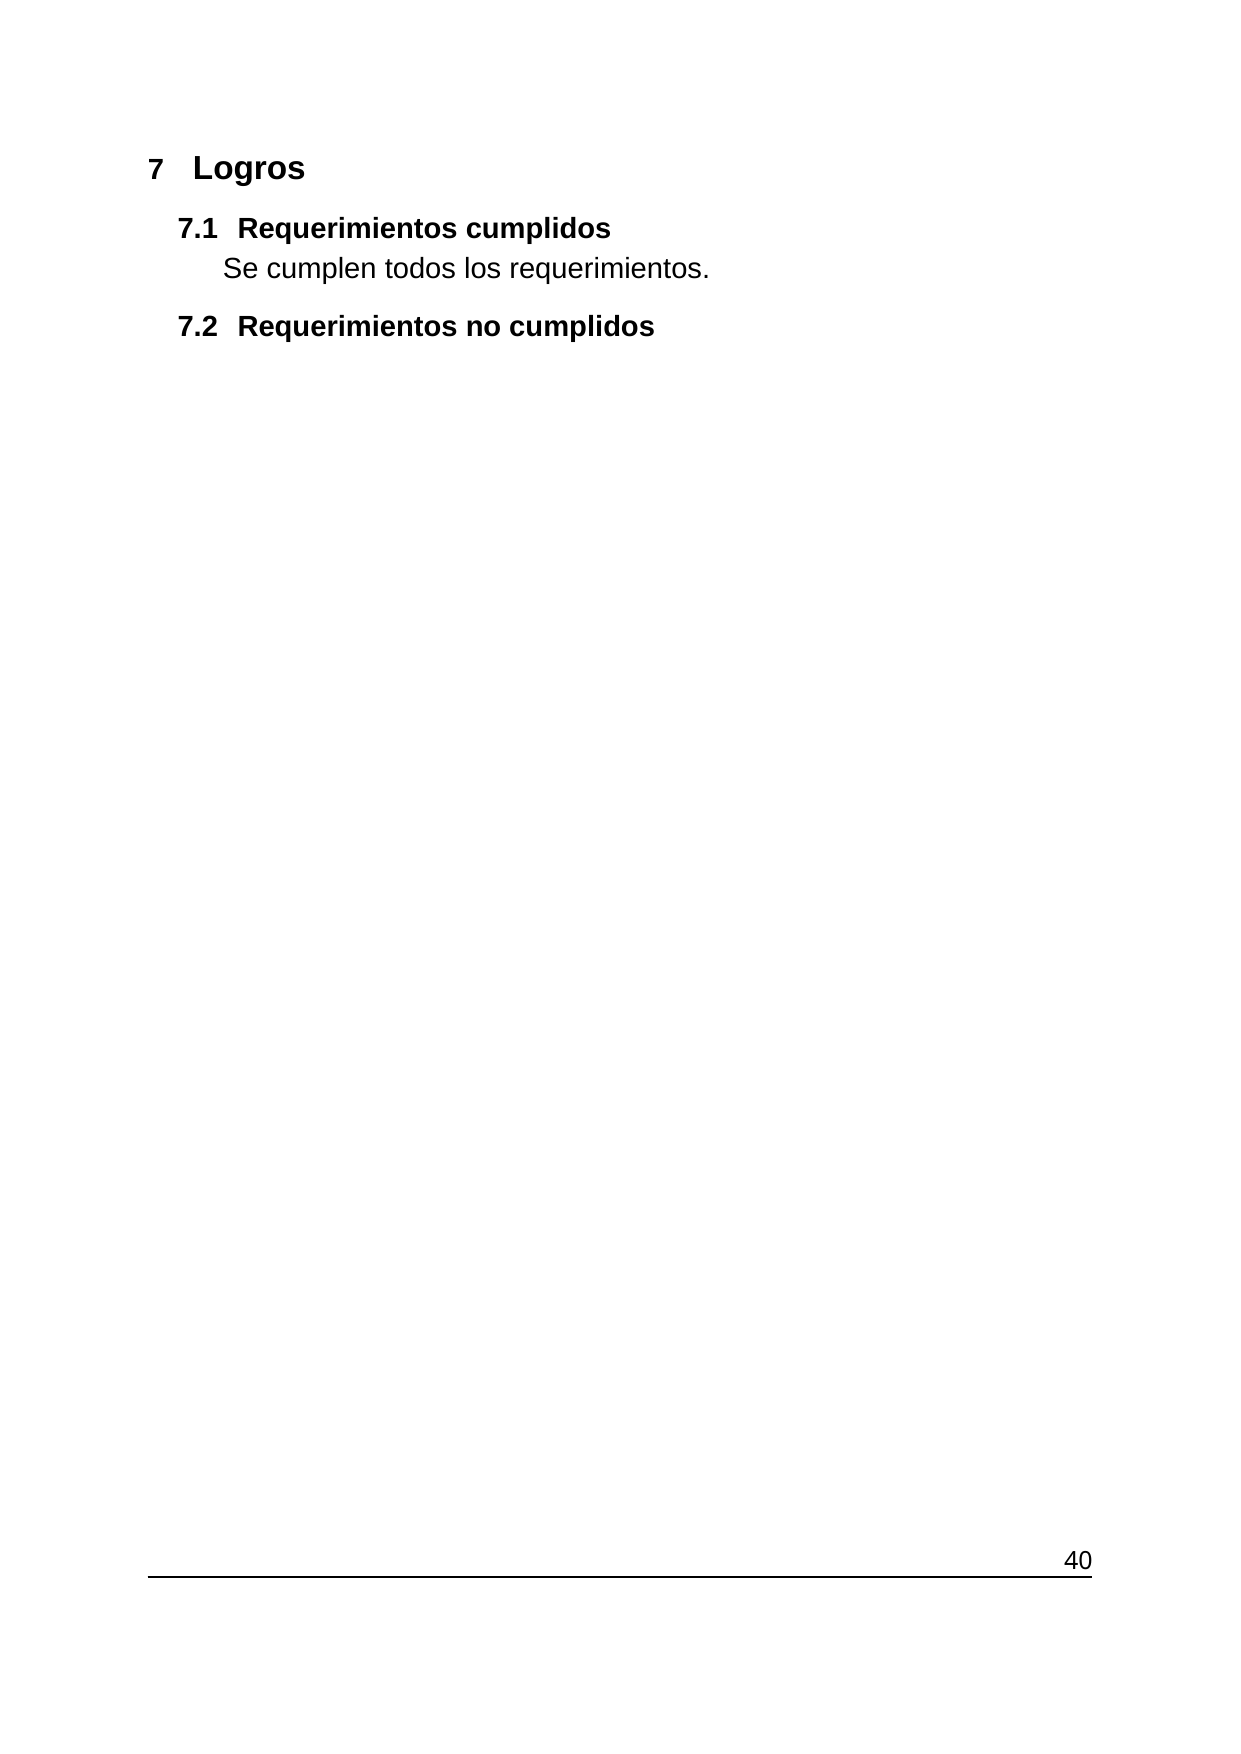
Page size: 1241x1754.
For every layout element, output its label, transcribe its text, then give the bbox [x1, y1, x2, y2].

subtitle Logros [148, 148, 1092, 186]
subtitle Requerimientos cumplidos [177, 211, 1092, 245]
text Se cumplen todos los requerimientos. [148, 251, 1092, 284]
subtitle Requerimientos no cumplidos [177, 309, 1092, 343]
